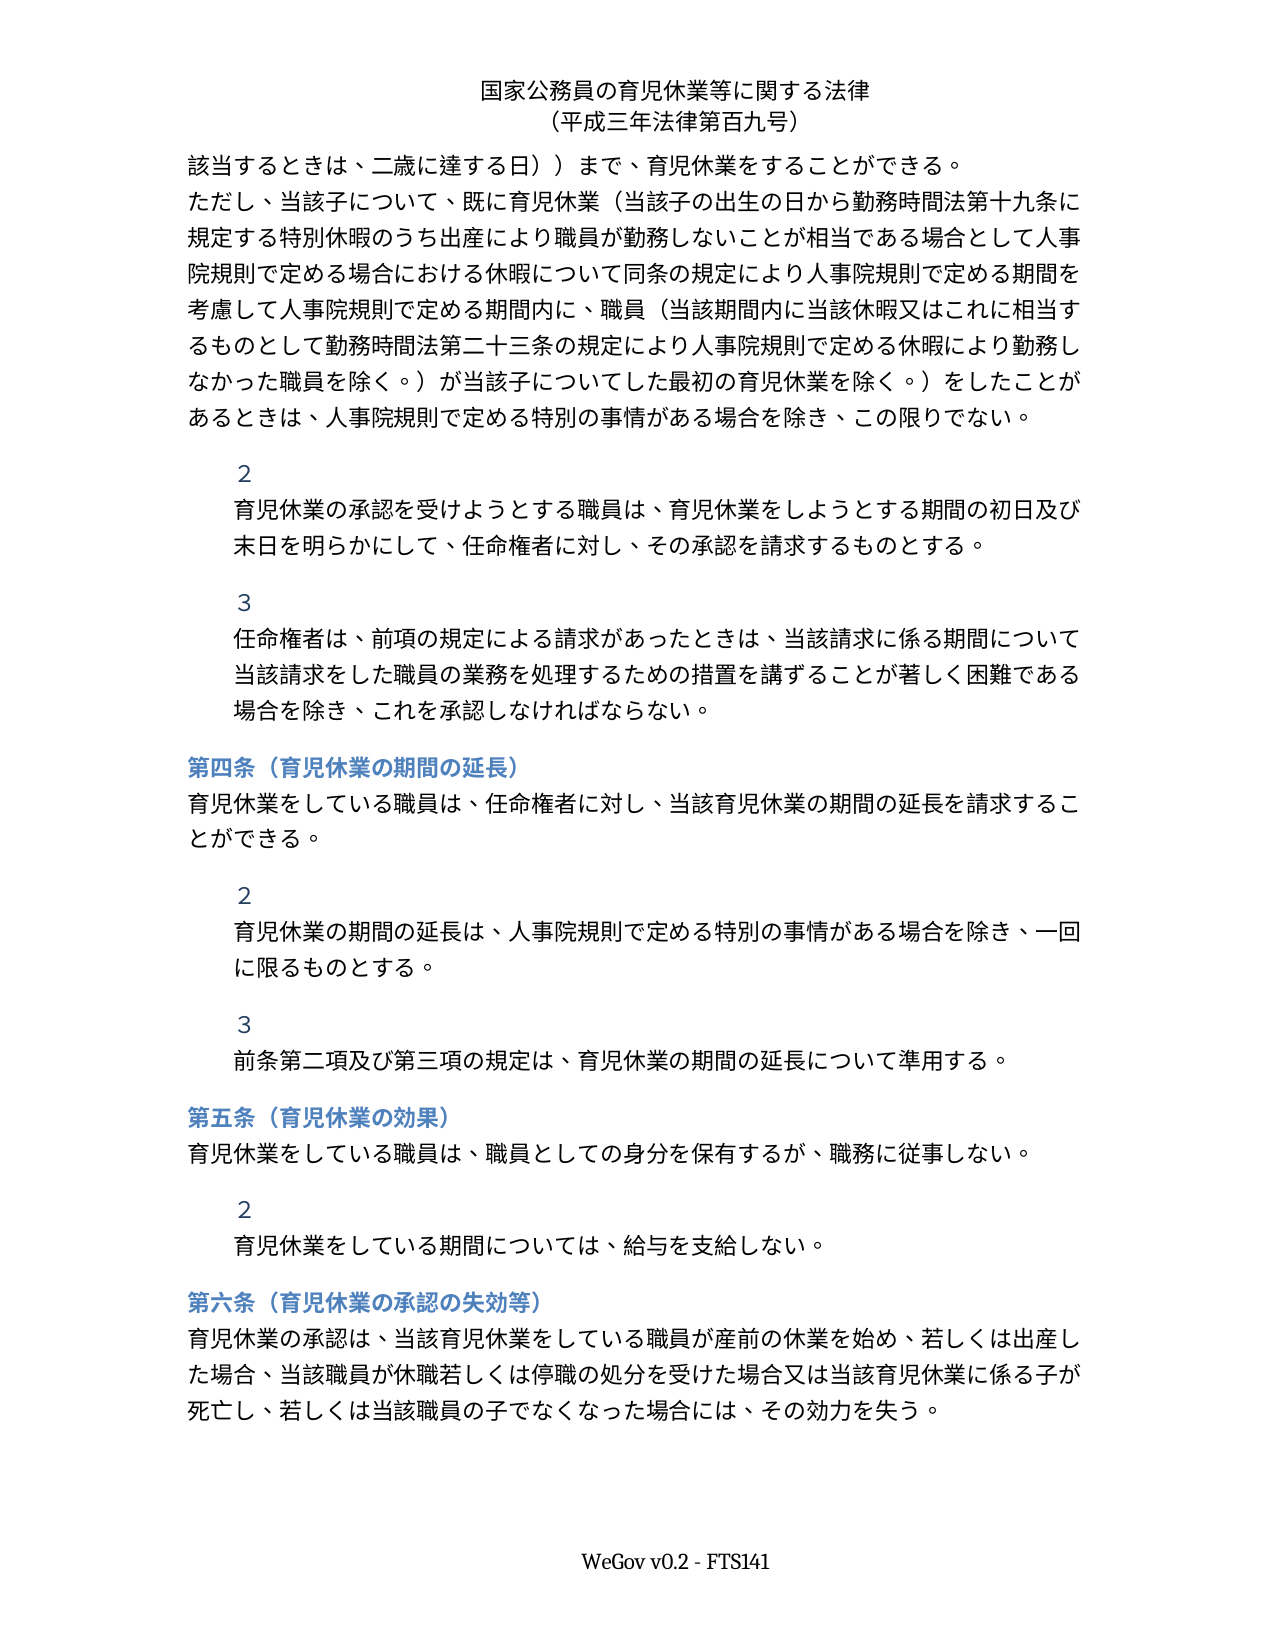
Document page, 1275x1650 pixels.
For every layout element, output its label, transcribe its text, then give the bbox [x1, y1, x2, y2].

subtitle 第四条（育児休業の期間の延長） [187, 752, 1087, 783]
text 育児休業をしている職員は、任命権者に対し、当該育児休業の期間の延長を請求することができる。 [187, 787, 1087, 855]
text 育児休業の承認を受けようとする職員は、育児休業をしようとする期間の初日及び末日を明らかにして、任命権者に対し、その承認を請求するものとする。 [233, 494, 1087, 561]
text 育児休業をしている職員は、職員としての身分を保有するが、職務に従事しない。 [187, 1137, 1087, 1169]
subtitle ２ [233, 880, 1087, 911]
text 育児休業の期間の延長は、人事院規則で定める特別の事情がある場合を除き、一回に限るものとする。 [233, 916, 1087, 983]
subtitle ２ [233, 458, 1087, 489]
subtitle ２ [233, 1194, 1087, 1226]
subtitle 第六条（育児休業の承認の失効等） [187, 1287, 1087, 1318]
text 育児休業をしている期間については、給与を支給しない。 [233, 1230, 1087, 1261]
text 前条第二項及び第三項の規定は、育児休業の期間の延長について準用する。 [233, 1045, 1087, 1076]
text 任命権者は、前項の規定による請求があったときは、当該請求に係る期間について当該請求をした職員の業務を処理するための措置を講ずることが著しく困難である場合を除き、これを承認しなければならない。 [233, 623, 1087, 726]
subtitle ３ [233, 587, 1087, 618]
text 育児休業の承認は、当該育児休業をしている職員が産前の休業を始め、若しくは出産した場合、当該職員が休職若しくは停職の処分を受けた場合又は当該育児休業に係る子が死亡し、若しくは当該職員の子でなくなった場合には、その効力を失う。 [187, 1323, 1087, 1426]
subtitle 第五条（育児休業の効果） [187, 1102, 1087, 1133]
subtitle ３ [233, 1009, 1087, 1040]
